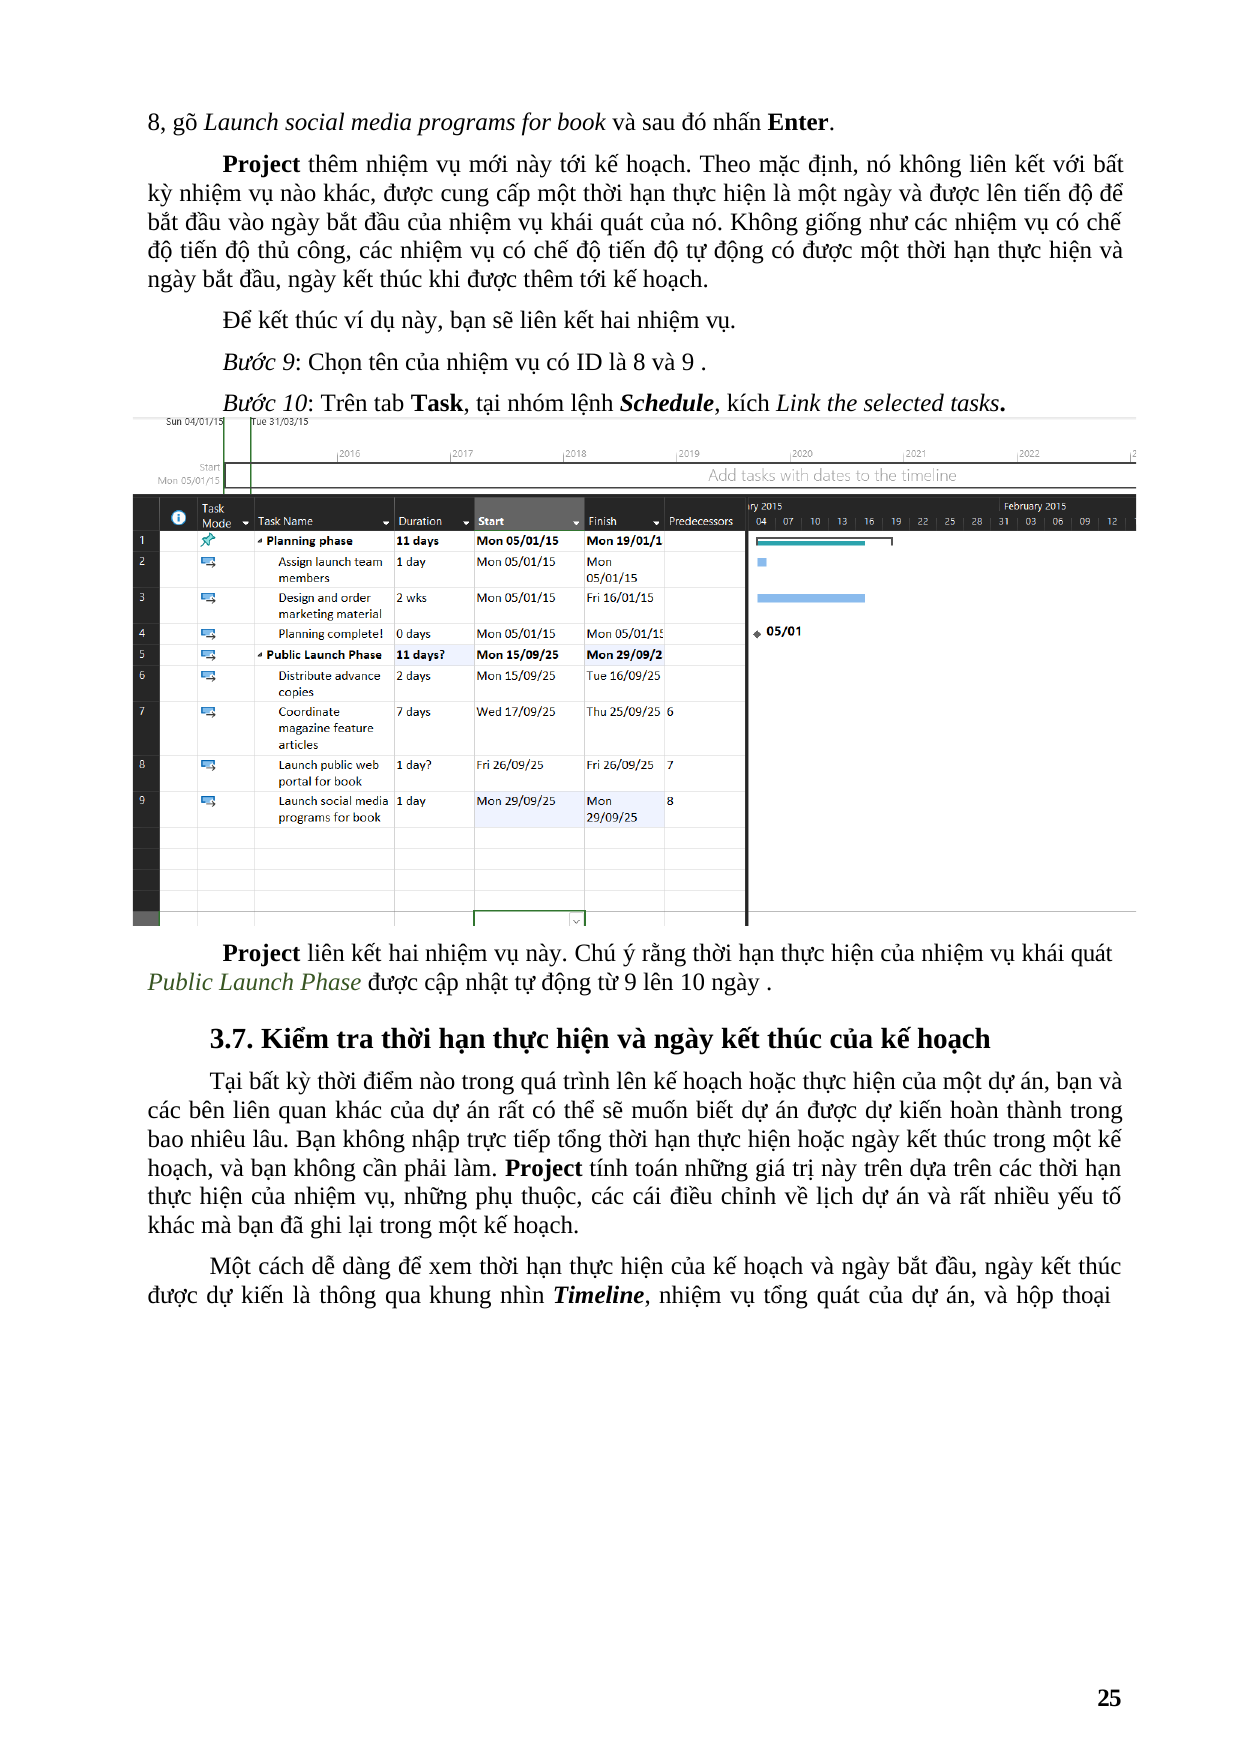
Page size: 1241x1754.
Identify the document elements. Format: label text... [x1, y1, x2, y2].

text Bước 10: Trên tab Task, tại nhóm lệnh Schedule, kích Link the selected tasks. [222, 388, 1137, 417]
text Để kết thúc ví dụ này, bạn sẽ liên kết hai nhiệm vụ. [222, 305, 1137, 334]
picture [132, 417, 1137, 926]
text Bước 9: Chọn tên của nhiệm vụ có ID là 8 và 9 . [222, 347, 1137, 376]
text Project thêm nhiệm vụ mới này tới kế hoạch. Theo mặc định, nó không liên kết với bất kỳ nhiệm vụ nào khác, được cung cấp một thời hạn thực hiện là một ngày và được lên tiến độ để bắt đầu vào ngày bắt đầu của nhiệm vụ khái quát của nó. Không giống như các nhiệm vụ có chế độ tiến độ thủ công, các nhiệm vụ có chế độ tiến độ tự động có được một thời hạn thực hiện và ngày bắt đầu, ngày kết thúc khi được thêm tới kế hoạch. [147, 149, 1123, 293]
text Một cách dễ dàng để xem thời hạn thực hiện của kế hoạch và ngày bắt đầu, ngày kết thúc được dự kiến là thông qua khung nhìn Timeline, nhiệm vụ tổng quát của dự án, và hộp thoại [147, 1251, 1123, 1309]
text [147, 108, 1122, 136]
text Project liên kết hai nhiệm vụ này. Chú ý rằng thời hạn thực hiện của nhiệm vụ khái quát [222, 938, 1137, 967]
text Public Launch Phase được cập nhật tự động từ 9 lên 10 ngày . [147, 967, 1137, 996]
text Tại bất kỳ thời điểm nào trong quá trình lên kế hoạch hoặc thực hiện của một dự án, bạn và các bên liên quan khác của dự án rất có thể sẽ muốn biết dự án được dự kiến hoàn thành trong bao nhiêu lâu. Bạn không nhập trực tiếp tổng thời hạn thực hiện hoặc ngày kết thúc trong một kế hoạch, và bạn không cần phải làm. Project tính toán những giá trị này trên dựa trên các thời hạn thực hiện của nhiệm vụ, những phụ thuộc, các cái điều chỉnh về lịch dự án và rất nhiều yếu tố khác mà bạn đã ghi lại trong một kế hoạch. [147, 1066, 1123, 1239]
subtitle Kiểm tra thời hạn thực hiện và ngày kết thúc của kế hoạch [209, 1021, 1137, 1054]
